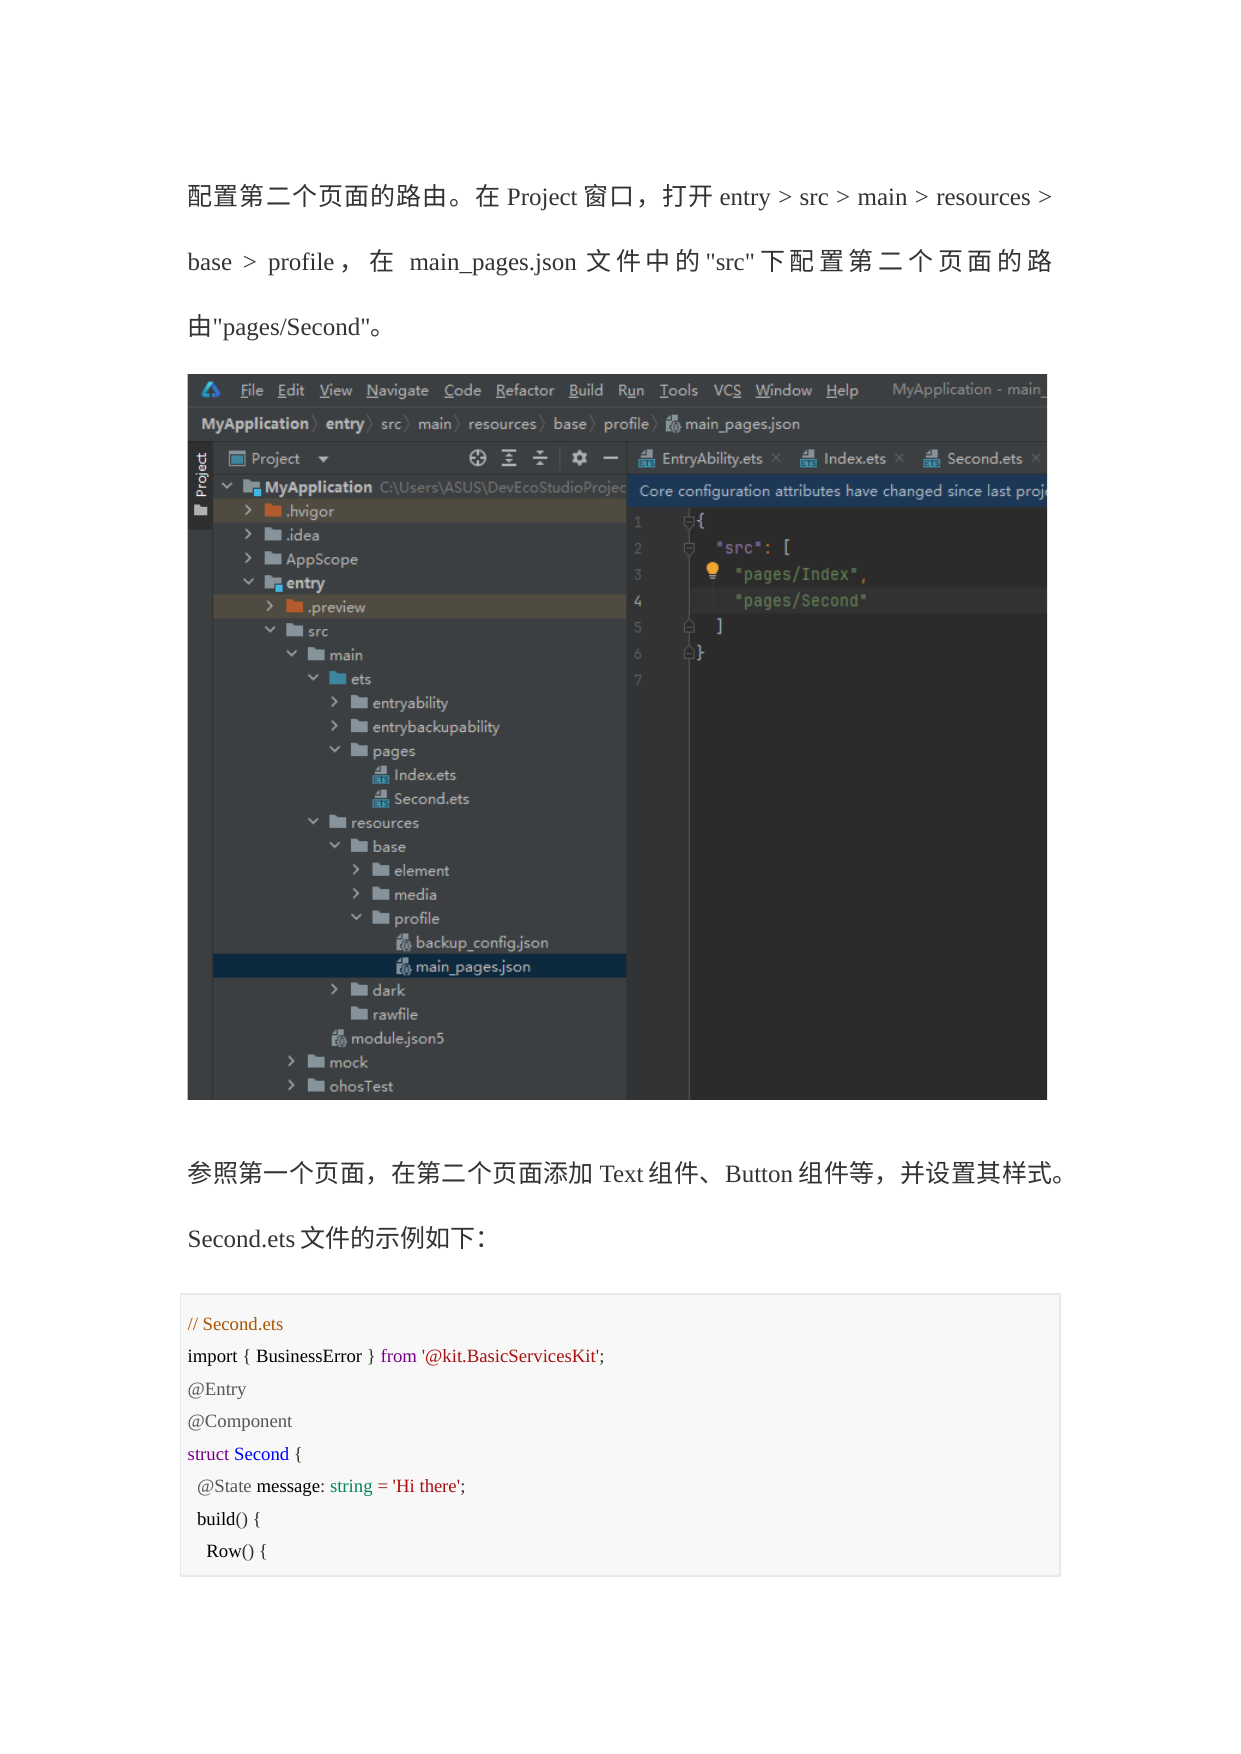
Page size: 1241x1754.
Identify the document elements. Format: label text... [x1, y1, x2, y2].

text 参照第一个页面，在第二个页面添加Text组件、Button组件等，并设置其样式。Second.ets文件的示例如下： [187, 1139, 1053, 1269]
picture [187, 374, 1048, 1100]
text 配置第二个页面的路由。在Project窗口，打开entry > src > main > resources > base > profile，在 main_pages.json文件中的"src"下配置第二个页面的路由"pages/Second"。 [187, 162, 1053, 357]
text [181, 1295, 1059, 1575]
